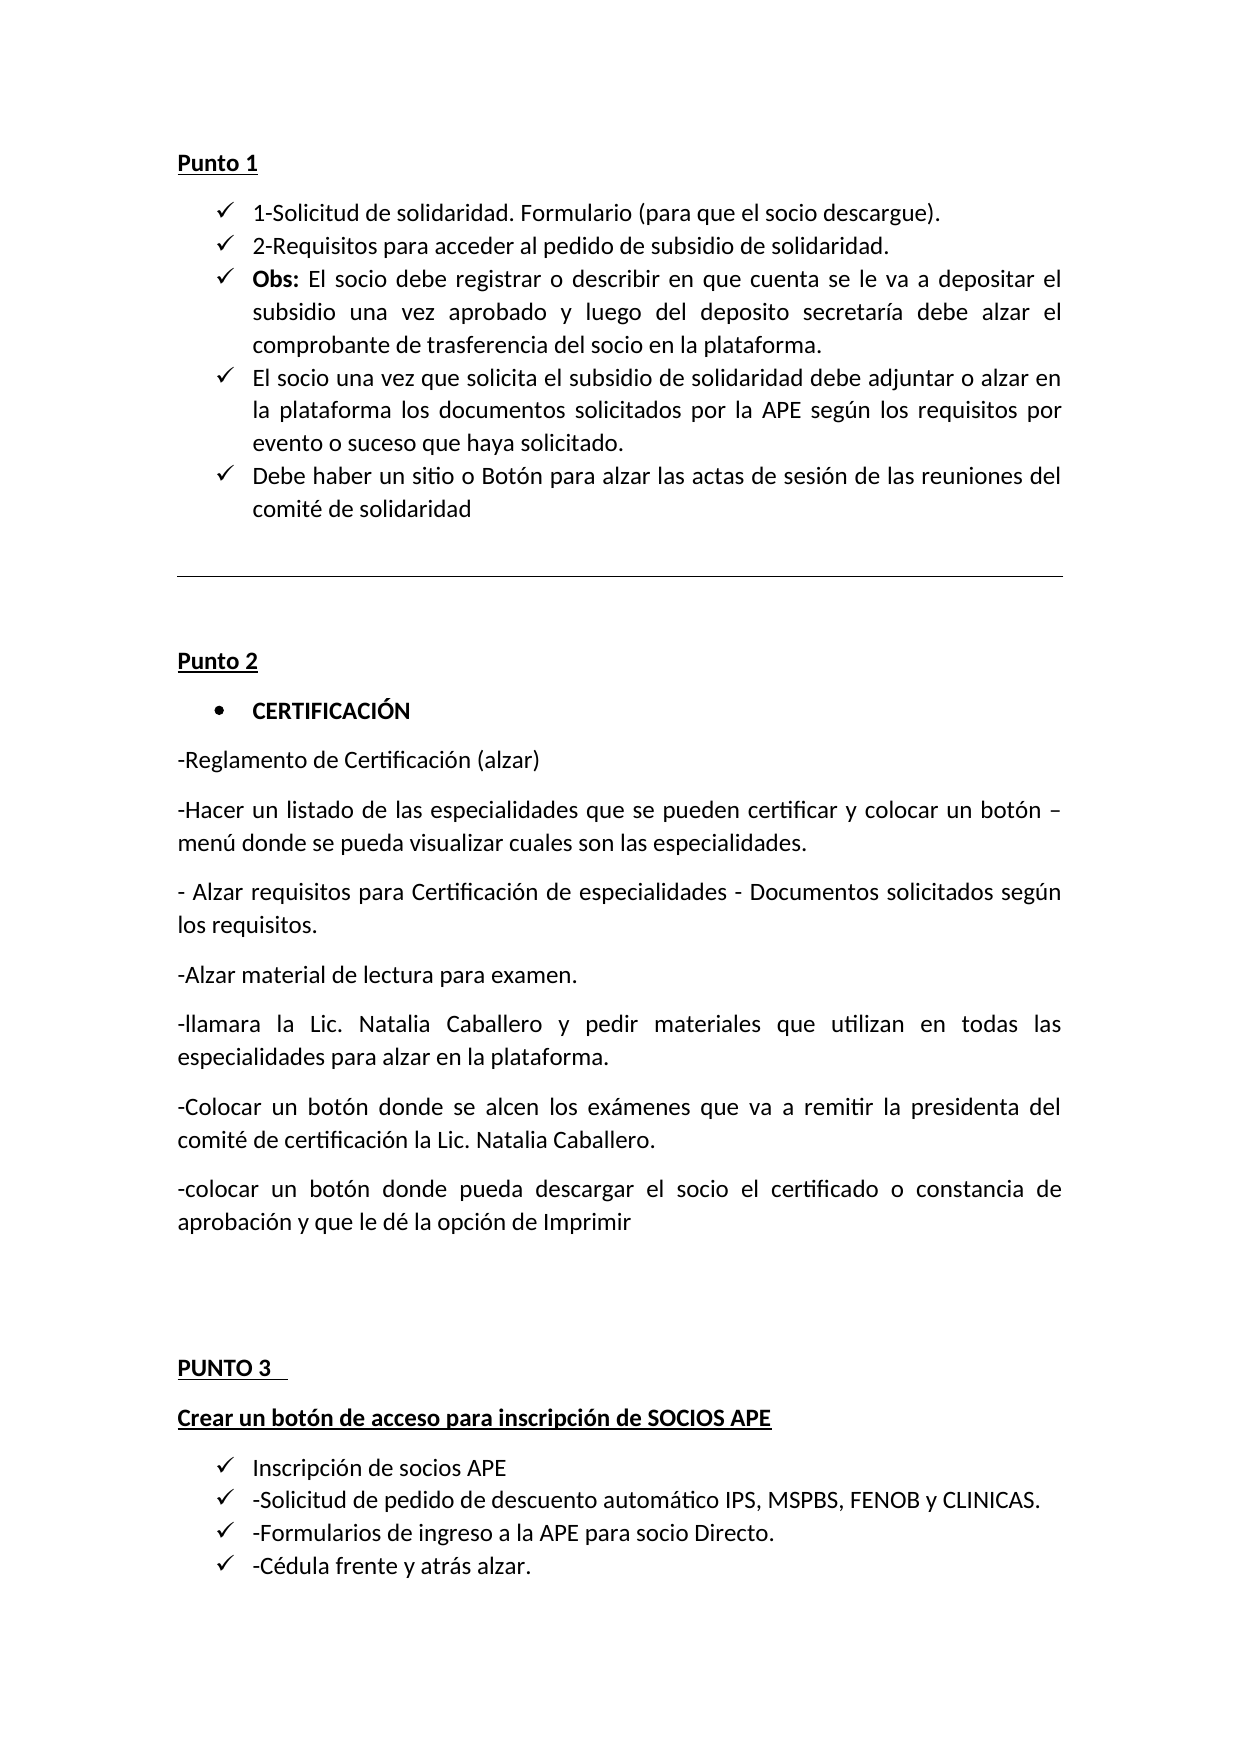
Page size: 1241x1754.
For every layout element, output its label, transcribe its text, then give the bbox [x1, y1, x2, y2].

text PUNTO 3 [177, 1353, 1063, 1383]
list Obs: El socio debe registrar o describir en que cuenta se le va a depositar el subsidio una vez aprobado y luego del deposito secretaría debe alzar el comprobante de trasferencia del socio en la plataforma. [215, 263, 1063, 359]
list Debe haber un sitio o Botón para alzar las actas de sesión de las reuniones del comité de solidaridad [215, 461, 1063, 524]
list Inscripción de socios APE [215, 1452, 1063, 1482]
list 1-Solicitud de solidaridad. Formulario (para que el socio descargue). [215, 197, 1063, 228]
list El socio una vez que solicita el subsidio de solidaridad debe adjuntar o alzar en la plataforma los documentos solicitados por la APE según los requisitos por evento o suceso que haya solicitado. [215, 362, 1063, 458]
text -llamara la Lic. Natalia Caballero y pedir materiales que utilizan en todas las especialidades para alzar en la plataforma. [177, 1009, 1063, 1072]
text Crear un botón de acceso para inscripción de SOCIOS APE [177, 1402, 1063, 1433]
list -Solicitud de pedido de descuento automático IPS, MSPBS, FENOB y CLINICAS. [215, 1485, 1063, 1515]
list -Cédula frente y atrás alzar. [215, 1551, 1063, 1581]
text Punto 2 [177, 645, 1063, 676]
text - Alzar requisitos para Certificación de especialidades - Documentos solicitados según los requisitos. [177, 877, 1063, 940]
list -Formularios de ingreso a la APE para socio Directo. [215, 1518, 1063, 1548]
list CERTIFICACIÓN [215, 695, 1063, 725]
text -Hacer un listado de las especialidades que se pueden certificar y colocar un botón – menú donde se pueda visualizar cuales son las especialidades. [177, 794, 1063, 857]
text -Alzar material de lectura para examen. [177, 959, 1063, 989]
text -Reglamento de Certificación (alzar) [177, 744, 1063, 775]
text -Colocar un botón donde se alcen los exámenes que va a remitir la presidenta del comité de certificación la Lic. Natalia Caballero. [177, 1091, 1063, 1154]
text -colocar un botón donde pueda descargar el socio el certificado o constancia de aprobación y que le dé la opción de Imprimir [177, 1174, 1063, 1237]
text Punto 1 [177, 148, 1063, 178]
list 2-Requisitos para acceder al pedido de subsidio de solidaridad. [215, 230, 1063, 261]
